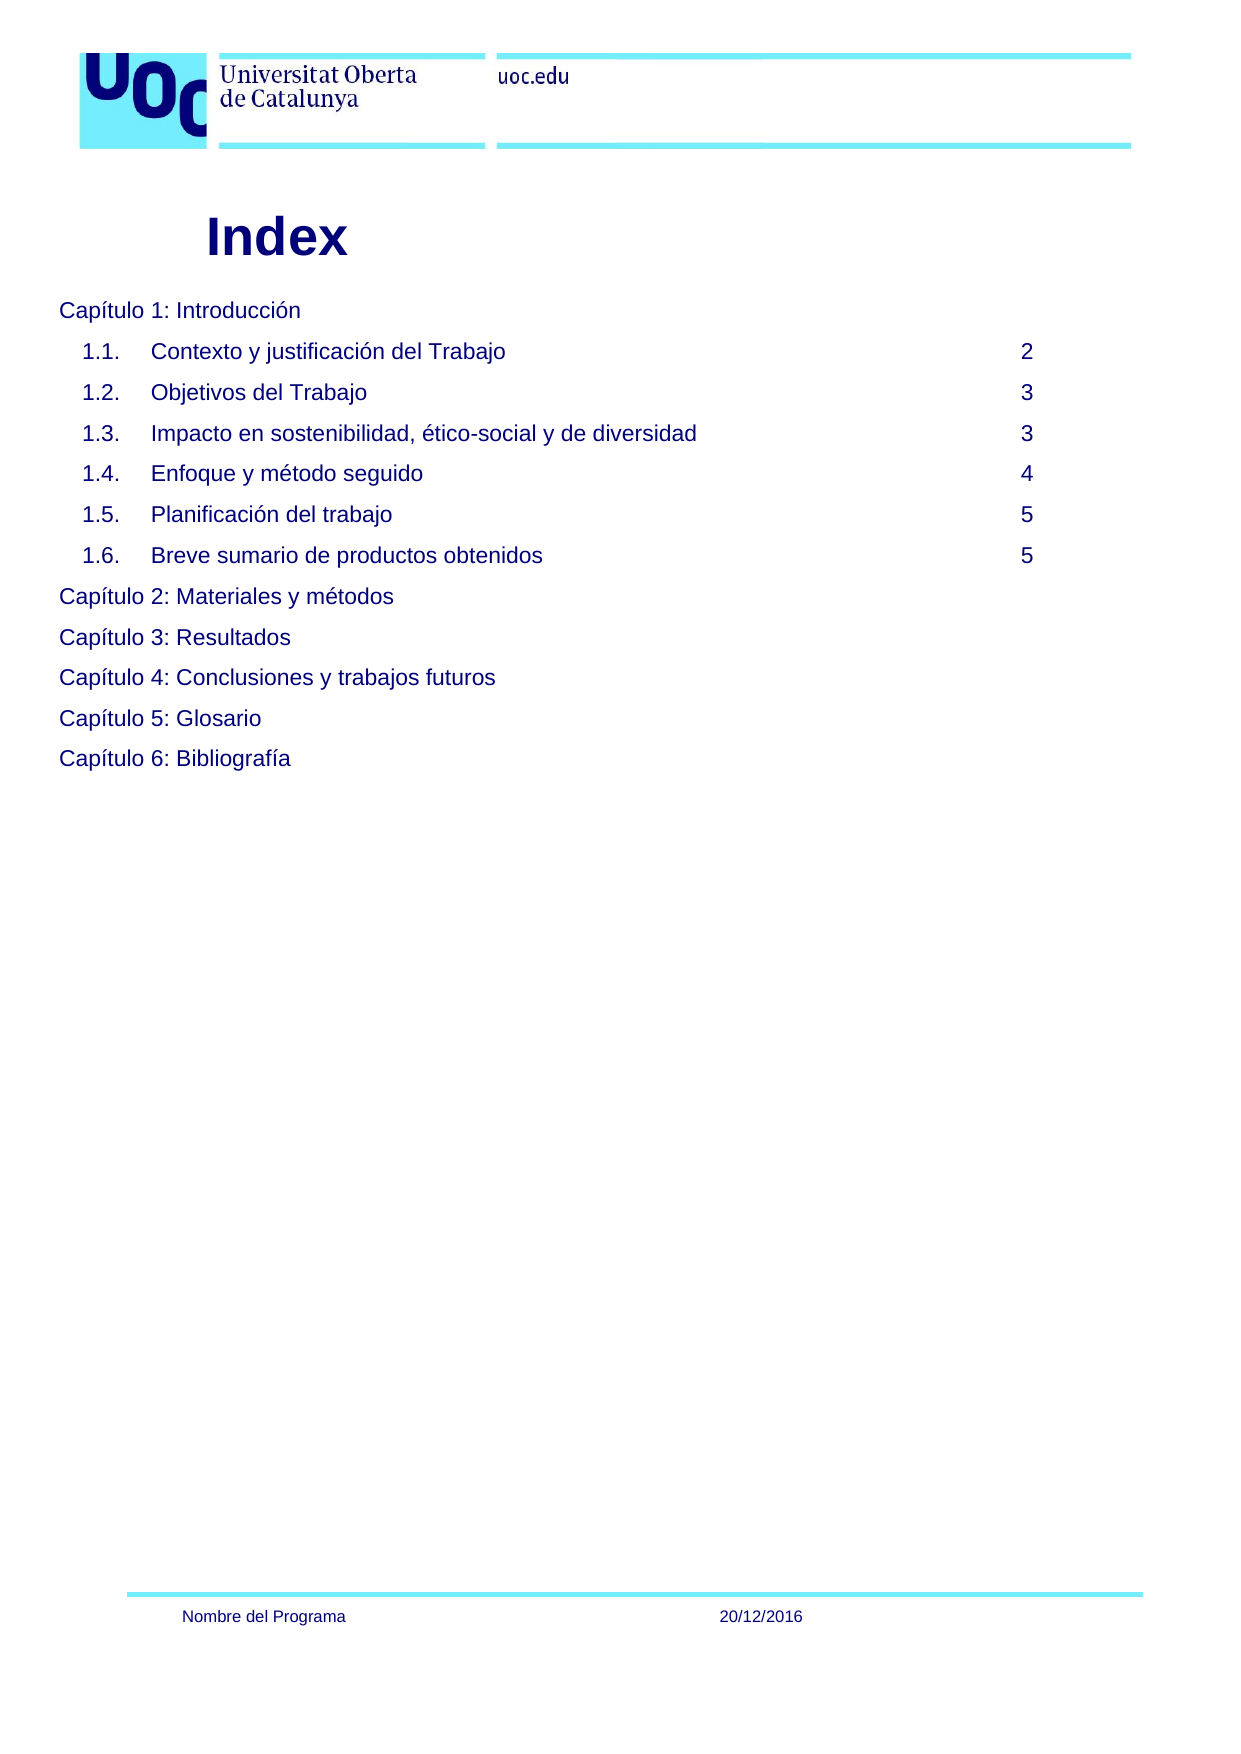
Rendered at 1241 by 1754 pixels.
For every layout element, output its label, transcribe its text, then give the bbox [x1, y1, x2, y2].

title Index [207, 30, 1033, 267]
picture [74, 53, 207, 149]
picture [1033, 53, 1132, 149]
